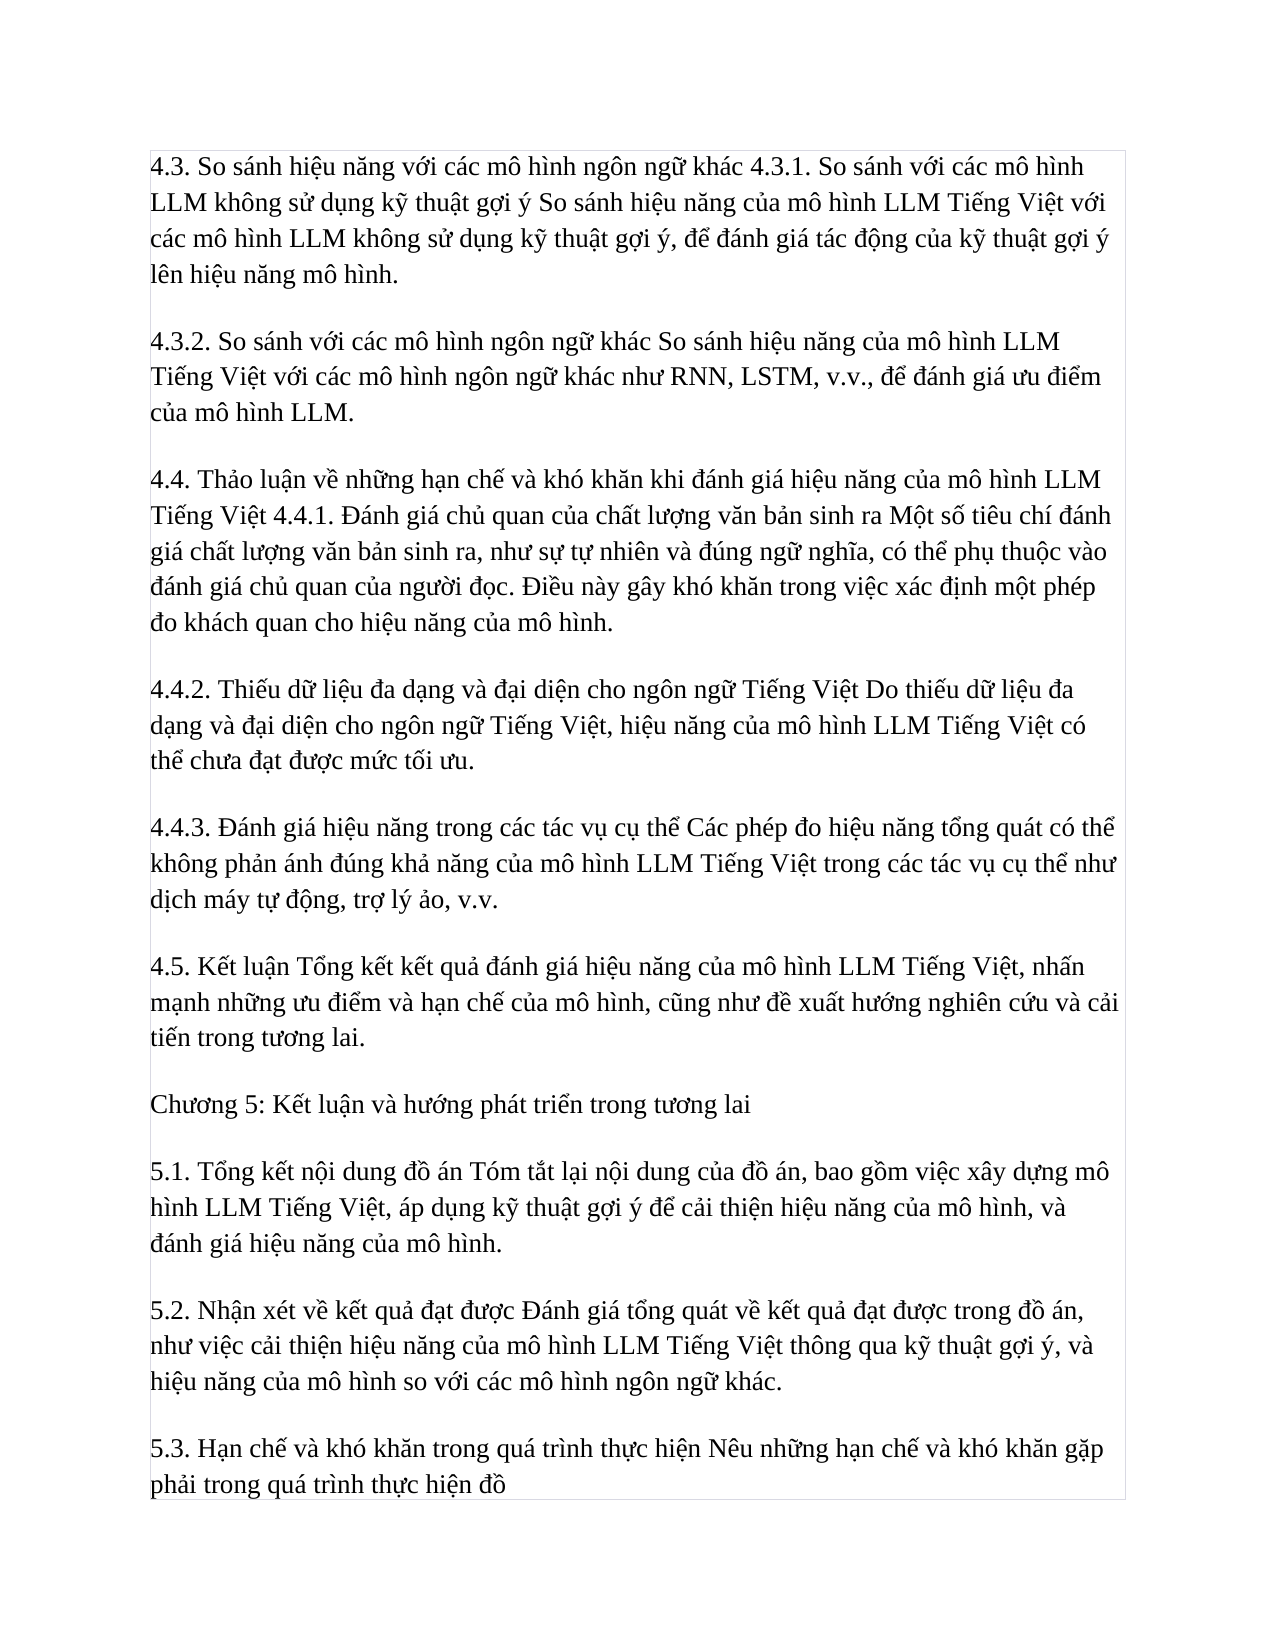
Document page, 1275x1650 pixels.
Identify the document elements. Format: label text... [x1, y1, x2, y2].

text 4.3. So sánh hiệu năng với các mô hình ngôn ngữ khác 4.3.1. So sánh với các mô hình LLM không sử dụng kỹ thuật gợi ý So sánh hiệu năng của mô hình LLM Tiếng Việt với các mô hình LLM không sử dụng kỹ thuật gợi ý, để đánh giá tác động của kỹ thuật gợi ý lên hiệu năng mô hình. [151, 151, 1125, 289]
text 4.4.3. Đánh giá hiệu năng trong các tác vụ cụ thể Các phép đo hiệu năng tổng quát có thể không phản ánh đúng khả năng của mô hình LLM Tiếng Việt trong các tác vụ cụ thể như dịch máy tự động, trợ lý ảo, v.v. [151, 811, 1125, 914]
text 4.3.2. So sánh với các mô hình ngôn ngữ khác So sánh hiệu năng của mô hình LLM Tiếng Việt với các mô hình ngôn ngữ khác như RNN, LSTM, v.v., để đánh giá ưu điểm của mô hình LLM. [151, 324, 1125, 427]
text 5.3. Hạn chế và khó khăn trong quá trình thực hiện Nêu những hạn chế và khó khăn gặp phải trong quá trình thực hiện đồ [151, 1432, 1125, 1499]
text 4.4. Thảo luận về những hạn chế và khó khăn khi đánh giá hiệu năng của mô hình LLM Tiếng Việt 4.4.1. Đánh giá chủ quan của chất lượng văn bản sinh ra Một số tiêu chí đánh giá chất lượng văn bản sinh ra, như sự tự nhiên và đúng ngữ nghĩa, có thể phụ thuộc vào đánh giá chủ quan của người đọc. Điều này gây khó khăn trong việc xác định một phép đo khách quan cho hiệu năng của mô hình. [151, 463, 1125, 637]
text 4.5. Kết luận Tổng kết kết quả đánh giá hiệu năng của mô hình LLM Tiếng Việt, nhấn mạnh những ưu điểm và hạn chế của mô hình, cũng như đề xuất hướng nghiên cứu và cải tiến trong tương lai. [151, 949, 1125, 1052]
text Chương 5: Kết luận và hướng phát triển trong tương lai [151, 1088, 1125, 1119]
text 5.2. Nhận xét về kết quả đạt được Đánh giá tổng quát về kết quả đạt được trong đồ án, như việc cải thiện hiệu năng của mô hình LLM Tiếng Việt thông qua kỹ thuật gợi ý, và hiệu năng của mô hình so với các mô hình ngôn ngữ khác. [151, 1293, 1125, 1396]
text 4.4.2. Thiếu dữ liệu đa dạng và đại diện cho ngôn ngữ Tiếng Việt Do thiếu dữ liệu đa dạng và đại diện cho ngôn ngữ Tiếng Việt, hiệu năng của mô hình LLM Tiếng Việt có thể chưa đạt được mức tối ưu. [151, 672, 1125, 776]
text 5.1. Tổng kết nội dung đồ án Tóm tắt lại nội dung của đồ án, bao gồm việc xây dựng mô hình LLM Tiếng Việt, áp dụng kỹ thuật gợi ý để cải thiện hiệu năng của mô hình, và đánh giá hiệu năng của mô hình. [151, 1155, 1125, 1258]
